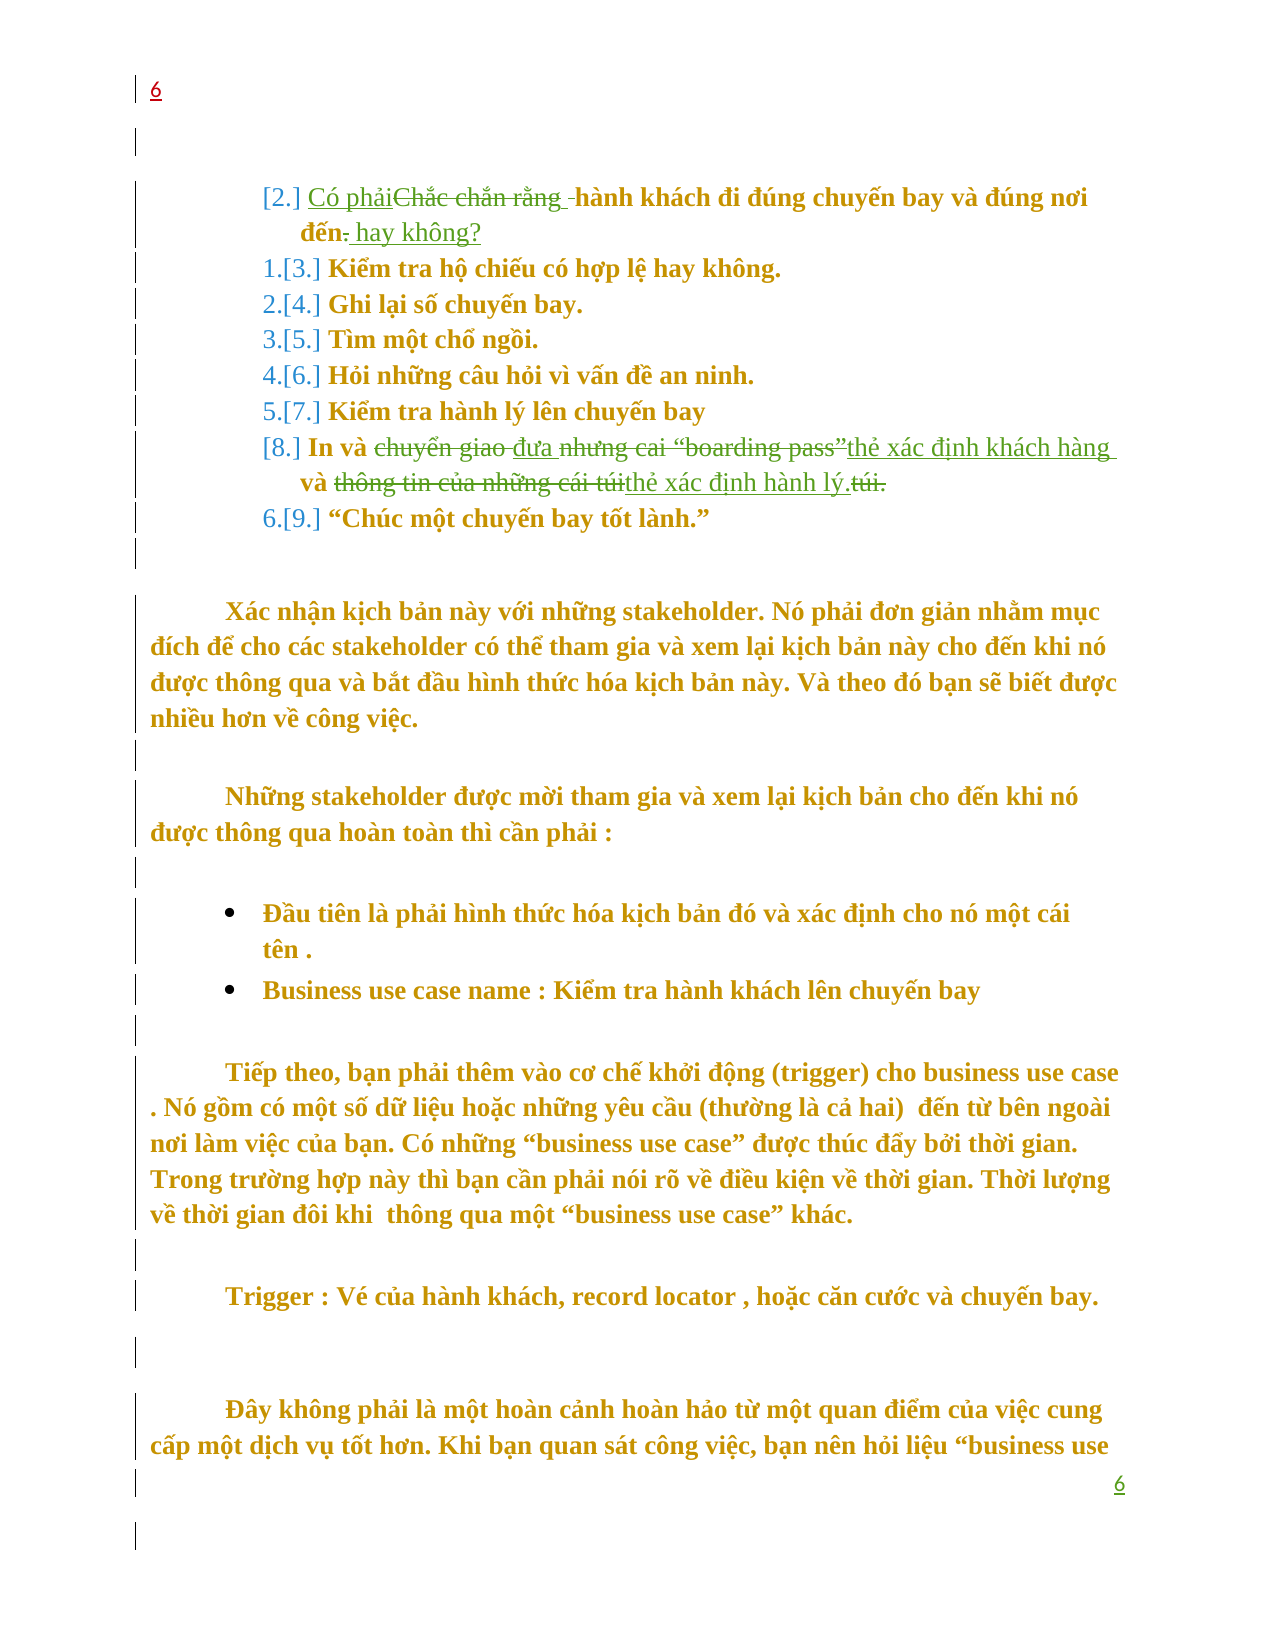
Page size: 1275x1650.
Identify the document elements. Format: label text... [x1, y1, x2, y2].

text Xác nhận kịch bản này với những stakeholder. Nó phải đơn giản nhằm mục đích để cho các stakeholder có thể tham gia và xem lại kịch bản này cho đến khi nó được thông qua và bắt đầu hình thức hóa kịch bản này. Và theo đó bạn sẽ biết được nhiều hơn về công việc. [150, 594, 1125, 733]
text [150, 1393, 1125, 1460]
list In và và [262, 431, 1125, 498]
text Tiếp theo, bạn phải thêm vào cơ chế khởi động (trigger) cho business use case . Nó gồm có một số dữ liệu hoặc những yêu cầu (thường là cả hai) đến từ bên ngoài nơi làm việc của bạn. Có những “business use case” được thúc đẩy bởi thời gian. Trong trường hợp này thì bạn cần phải nói rõ về điều kiện về thời gian. Thời lượng về thời gian đôi khi thông qua một “business use case” khác. [150, 1056, 1125, 1230]
list Kiểm tra hộ chiếu có hợp lệ hay không. [262, 252, 1125, 283]
list Hỏi những câu hỏi vì vấn đề an ninh. [262, 359, 1125, 391]
text Trigger : Vé của hành khách, record locator , hoặc căn cước và chuyến bay. [150, 1280, 1125, 1311]
list hành khách đi đúng chuyến bay và đúng nơi đến [262, 181, 1125, 248]
list Đầu tiên là phải hình thức hóa kịch bản đó và xác định cho nó một cái tên . [225, 897, 1125, 964]
text Những stakeholder được mời tham gia và xem lại kịch bản cho đến khi nó được thông qua hoàn toàn thì cần phải : [150, 780, 1125, 847]
list Ghi lại số chuyến bay. [262, 288, 1125, 319]
list Tìm một chổ ngồi. [262, 324, 1125, 355]
list “Chúc một chuyến bay tốt lành.” [262, 502, 1125, 533]
list Kiểm tra hành lý lên chuyến bay [262, 395, 1125, 426]
list Business use case name : Kiểm tra hành khách lên chuyến bay [225, 974, 1125, 1005]
